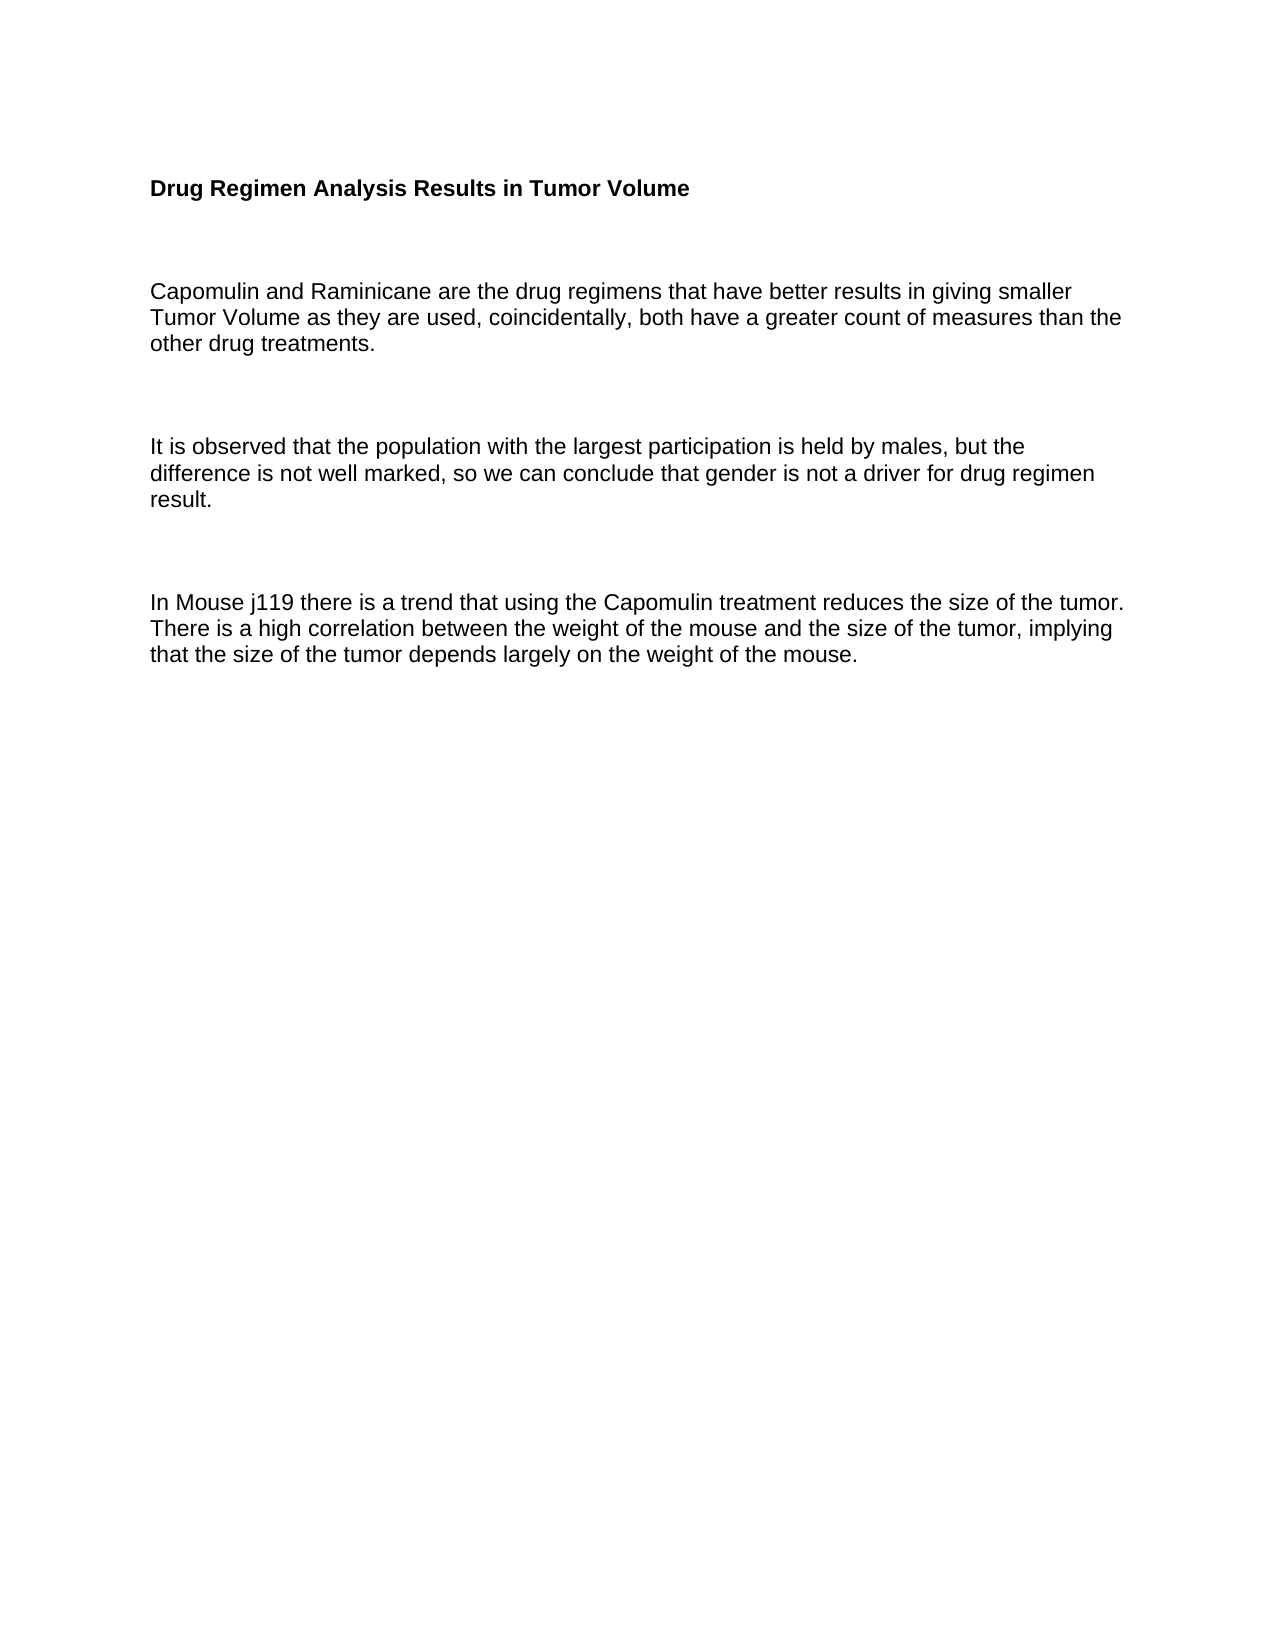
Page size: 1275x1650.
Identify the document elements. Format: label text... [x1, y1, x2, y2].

text In Mouse j119 there is a trend that using the Capomulin treatment reduces the size of the tumor. There is a high correlation between the weight of the mouse and the size of the tumor, implying that the size of the tumor depends largely on the weight of the mouse. [150, 588, 1125, 668]
text Capomulin and Raminicane are the drug regimens that have better results in giving smaller Tumor Volume as they are used, coincidentally, both have a greater count of measures than the other drug treatments. [150, 278, 1125, 357]
text Drug Regimen Analysis Results in Tumor Volume [150, 175, 1125, 201]
text It is observed that the population with the largest participation is held by males, but the difference is not well marked, so we can conclude that gender is not a driver for drug regimen result. [150, 433, 1125, 512]
